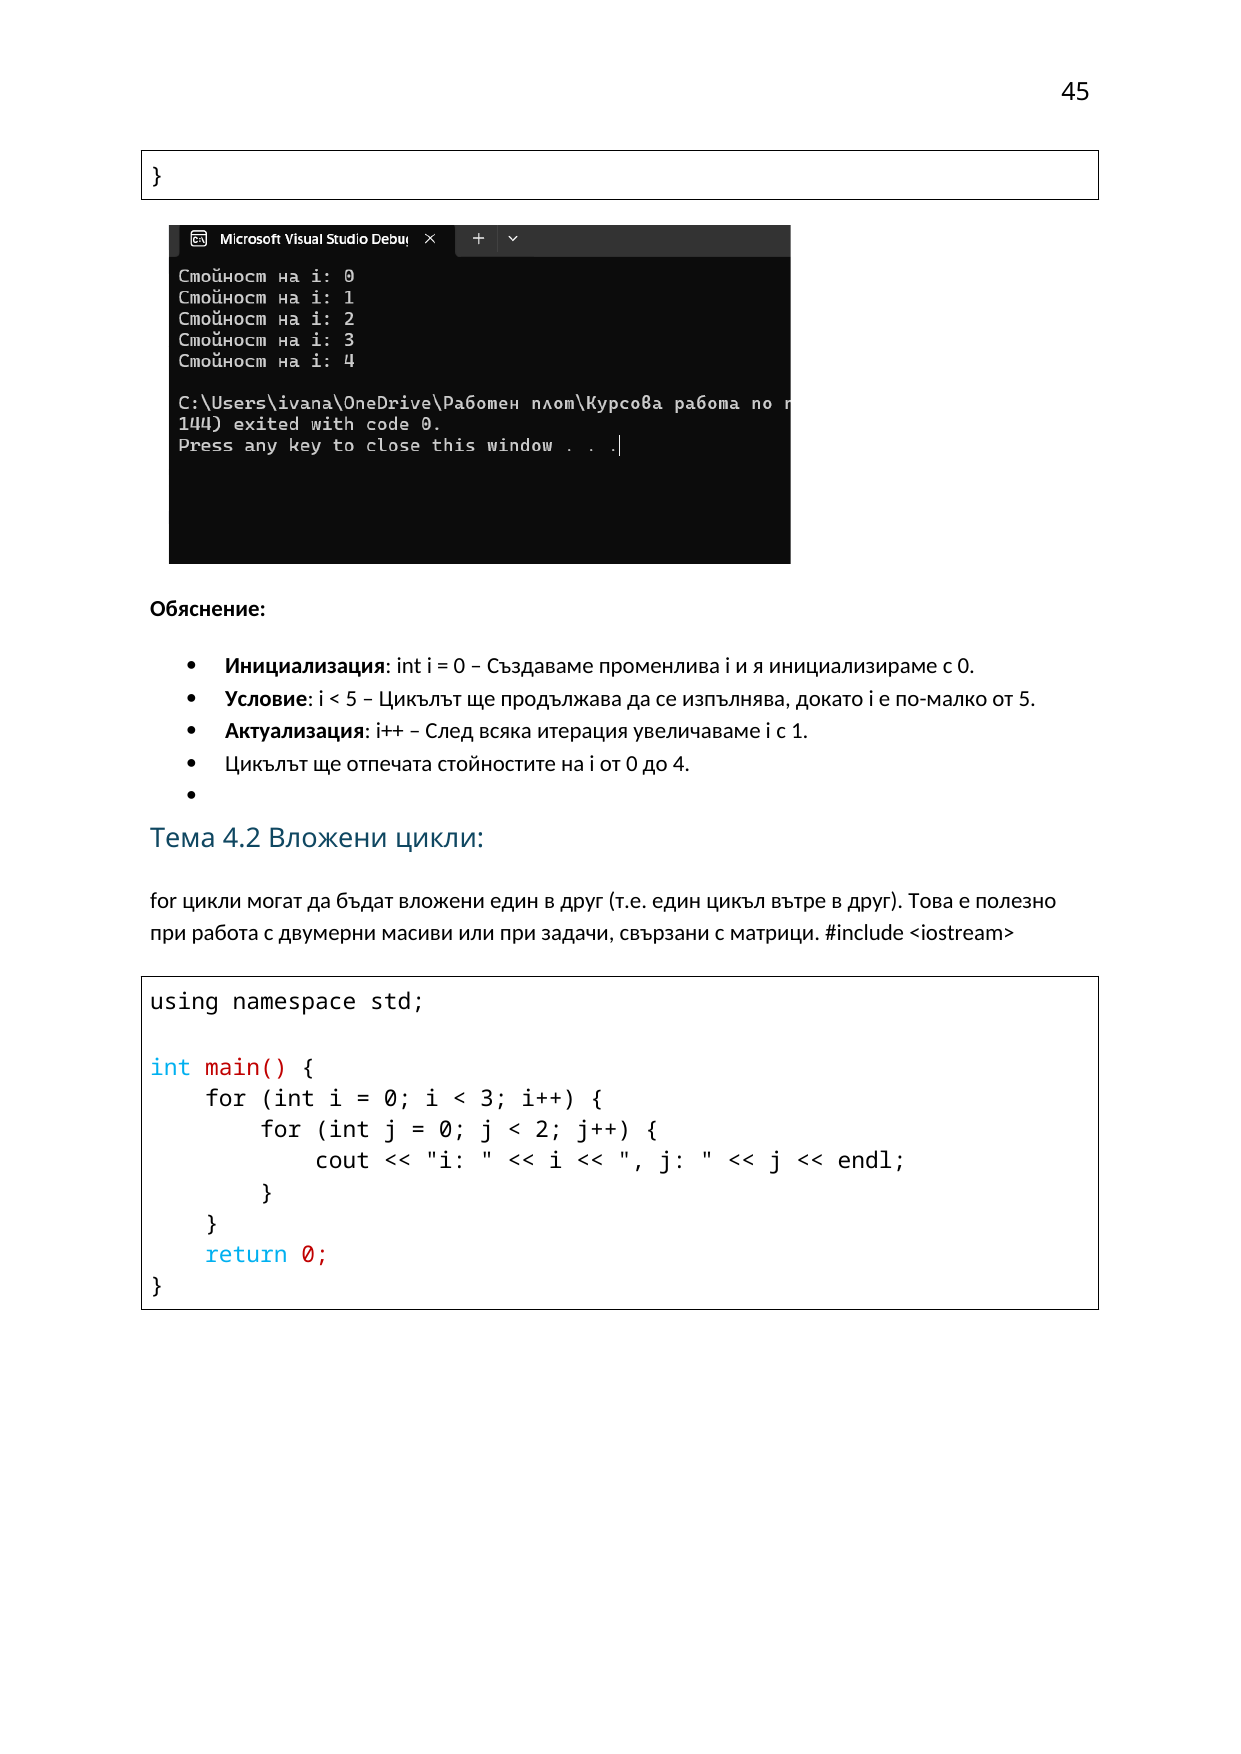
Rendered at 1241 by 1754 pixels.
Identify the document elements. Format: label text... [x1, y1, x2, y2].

text } [142, 151, 1098, 199]
list Условие: i < 5 – Цикълът ще продължава да се изпълнява, докато i е по-малко от 5. [187, 684, 1090, 712]
text for цикли могат да бъдат вложени един в друг (т.е. един цикъл вътре в друг). Това е полезно при работа с двумерни масиви или при задачи, свързани с матрици. #include <iostream> [150, 886, 1090, 946]
text Обяснение: [150, 594, 1090, 622]
text for (int j = 0; j < 2; j++) { [150, 1113, 1090, 1144]
text cout << "i: " << i << ", j: " << j << endl; [150, 1144, 1090, 1175]
list Инициализация: int i = 0 – Създаваме променлива i и я инициализираме с 0. [187, 651, 1090, 679]
text return 0; [150, 1238, 1090, 1260]
subtitle Тема 4.2 Вложени цикли: [150, 818, 1090, 855]
list Актуализация: i++ – След всяка итерация увеличаваме i с 1. [187, 716, 1090, 744]
text for (int i = 0; i < 3; i++) { [150, 1082, 1090, 1113]
text int main() { [150, 1050, 1090, 1082]
text } [150, 1207, 1090, 1238]
text } [150, 1175, 1090, 1207]
text } [142, 1260, 1098, 1309]
list Цикълът ще отпечата стойностите на i от 0 до 4. [187, 749, 1090, 777]
text using namespace std; [142, 977, 1098, 1016]
